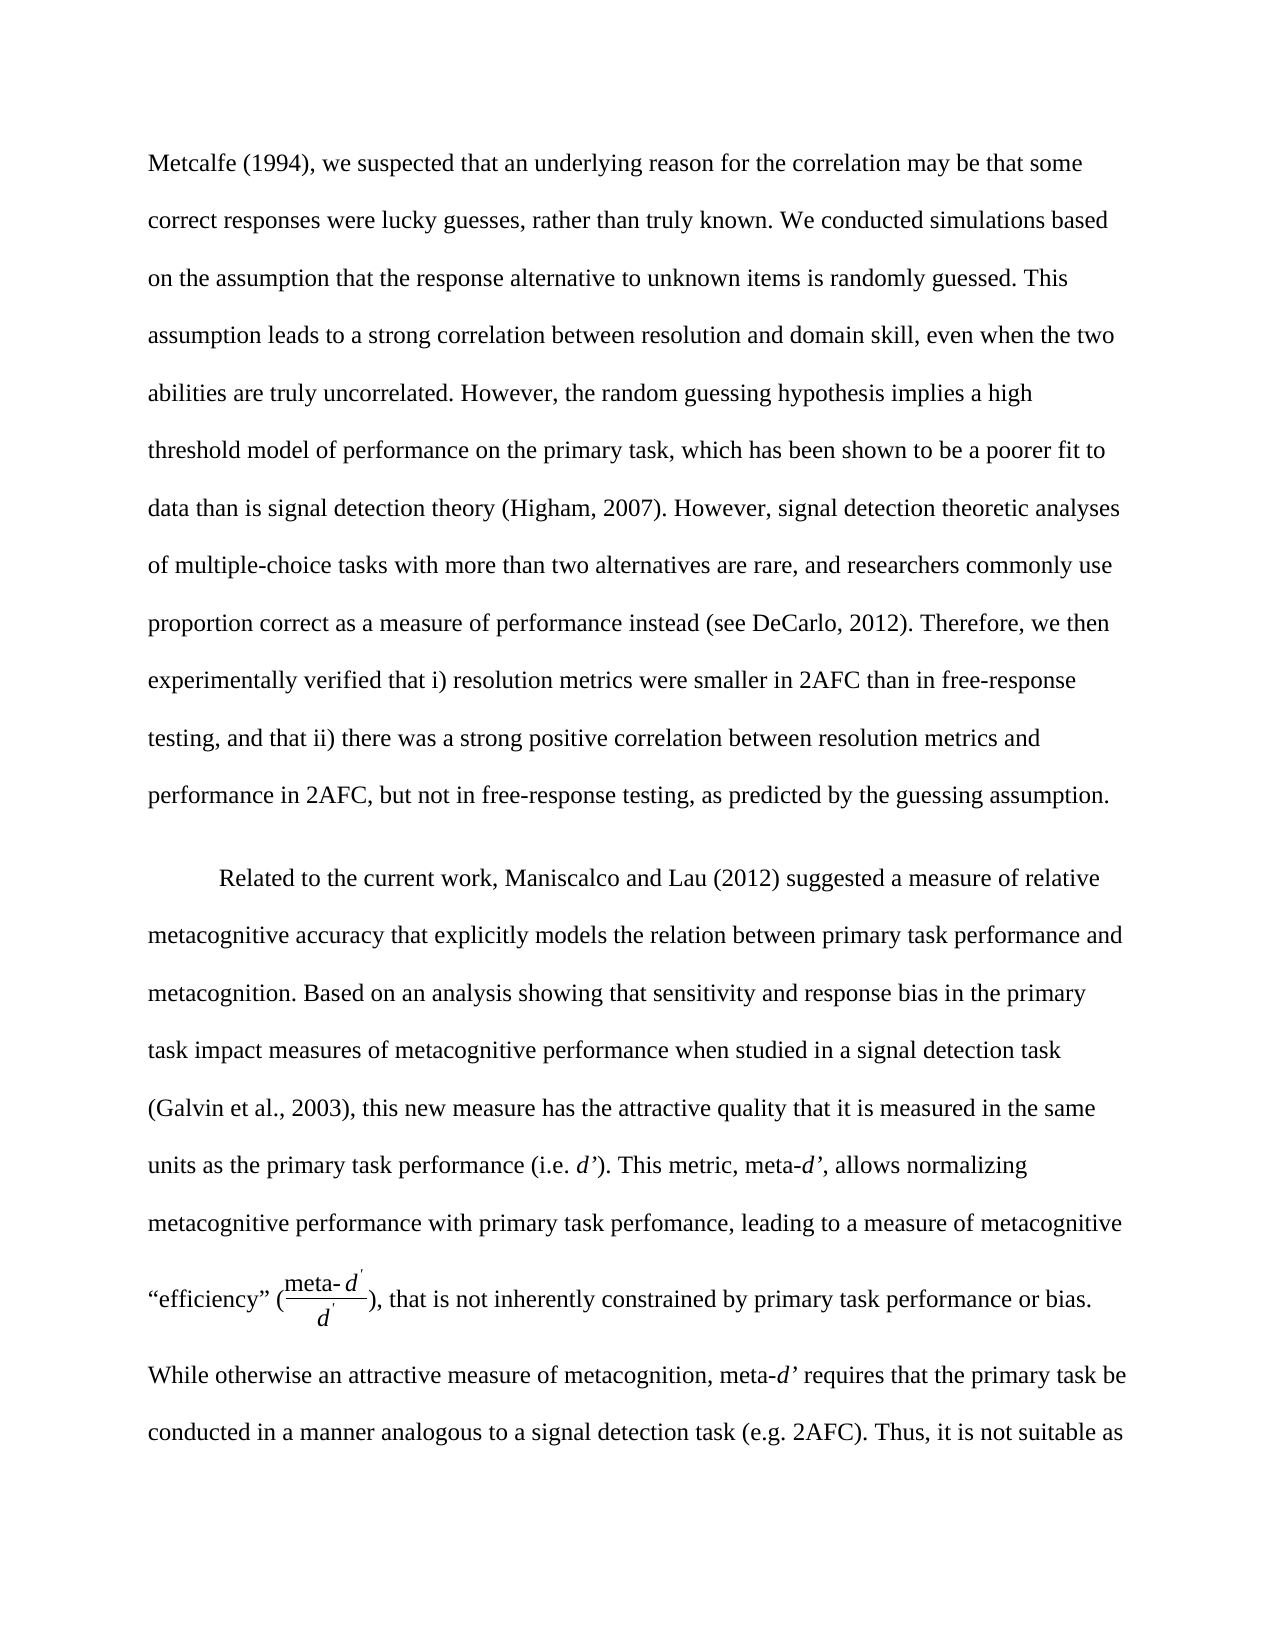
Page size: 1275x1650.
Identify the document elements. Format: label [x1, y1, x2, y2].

text [148, 863, 1127, 1446]
text [148, 148, 1127, 809]
